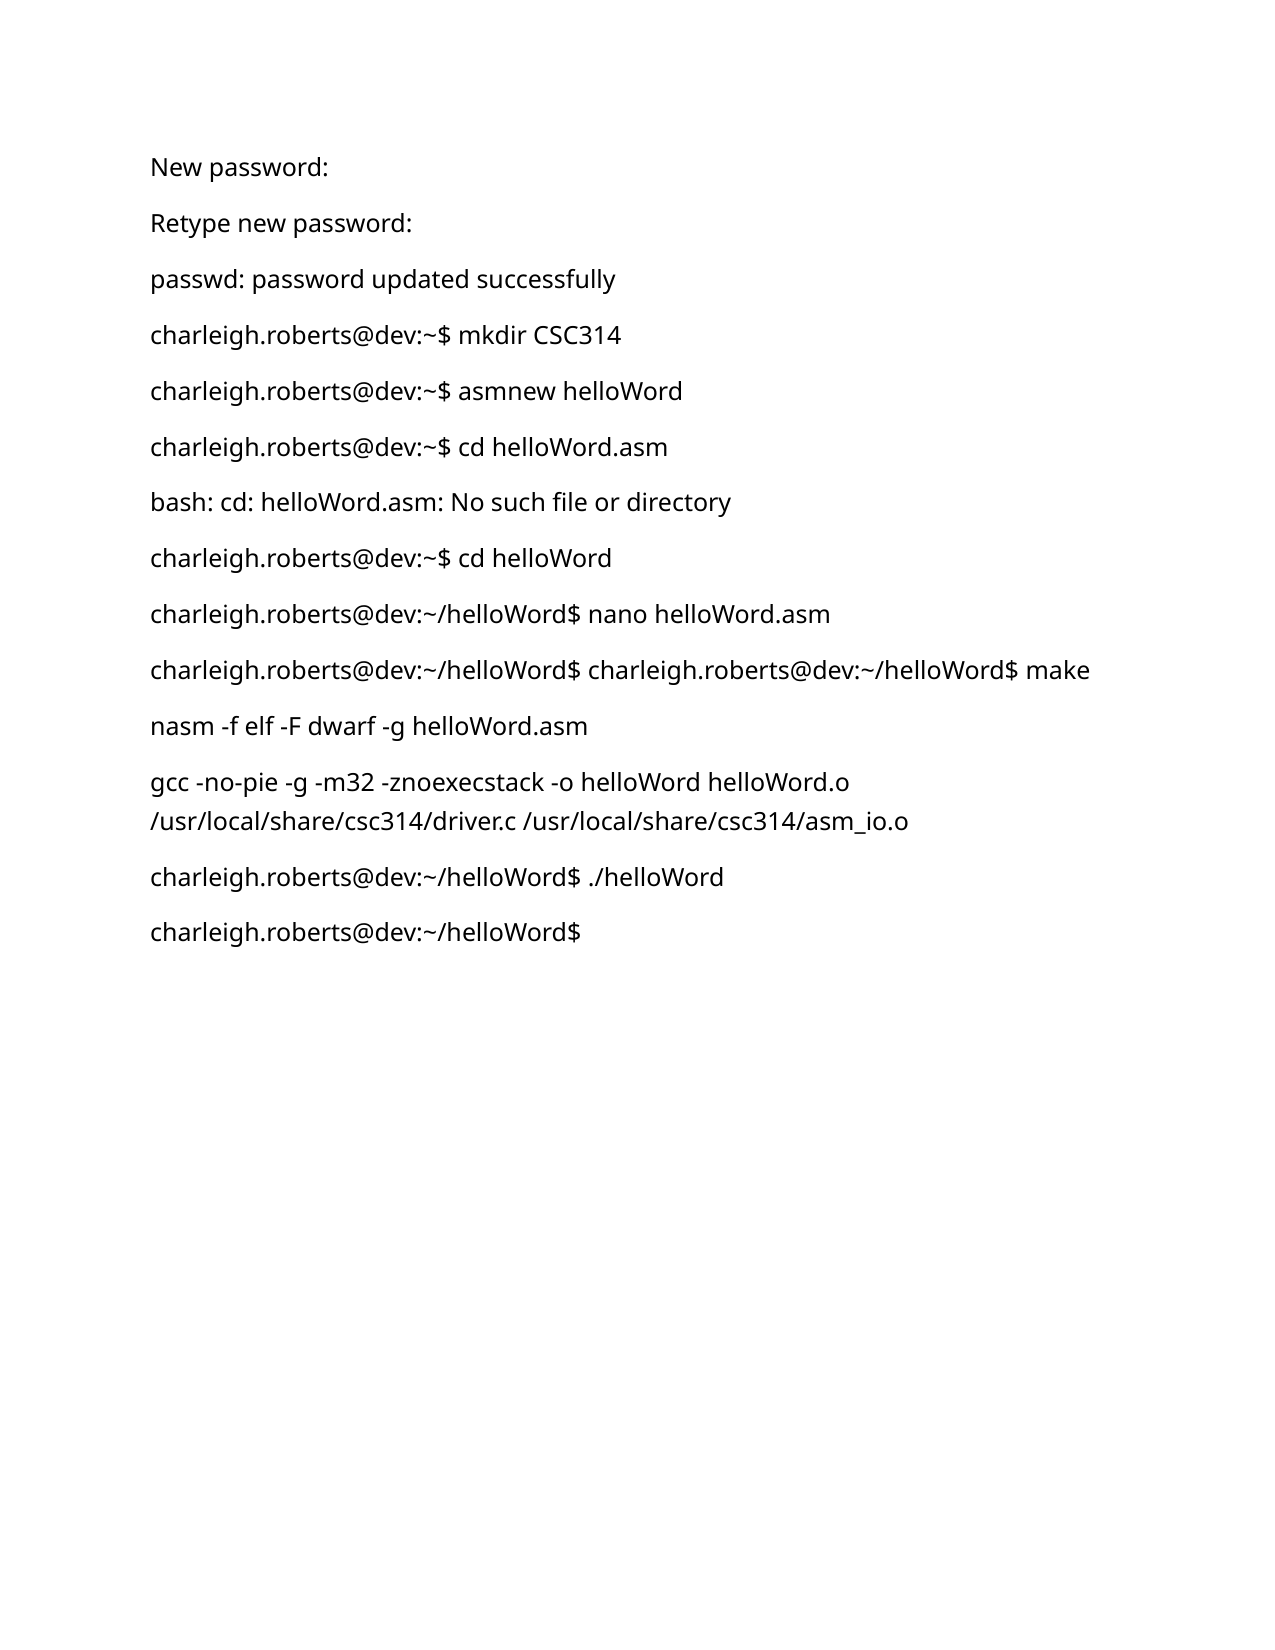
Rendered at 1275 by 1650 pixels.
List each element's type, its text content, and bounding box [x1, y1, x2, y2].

text charleigh.roberts@dev:~$ asmnew helloWord [150, 373, 1125, 407]
text charleigh.roberts@dev:~/helloWord$ ./helloWord [150, 859, 1125, 893]
text New password: [150, 150, 1125, 184]
text Retype new password: [150, 206, 1125, 240]
text nasm -f elf -F dwarf -g helloWord.asm [150, 708, 1125, 742]
text charleigh.roberts@dev:~/helloWord$ [150, 915, 1125, 949]
text bash: cd: helloWord.asm: No such file or directory [150, 485, 1125, 519]
text charleigh.roberts@dev:~$ cd helloWord.asm [150, 429, 1125, 463]
text passwd: password updated successfully [150, 262, 1125, 296]
text gcc -no-pie -g -m32 -znoexecstack -o helloWord helloWord.o /usr/local/share/csc314/driver.c /usr/local/share/csc314/asm_io.o [150, 764, 1125, 837]
text charleigh.roberts@dev:~$ cd helloWord [150, 541, 1125, 575]
text charleigh.roberts@dev:~$ mkdir CSC314 [150, 317, 1125, 352]
text charleigh.roberts@dev:~/helloWord$ charleigh.roberts@dev:~/helloWord$ make [150, 652, 1125, 687]
text charleigh.roberts@dev:~/helloWord$ nano helloWord.asm [150, 597, 1125, 631]
